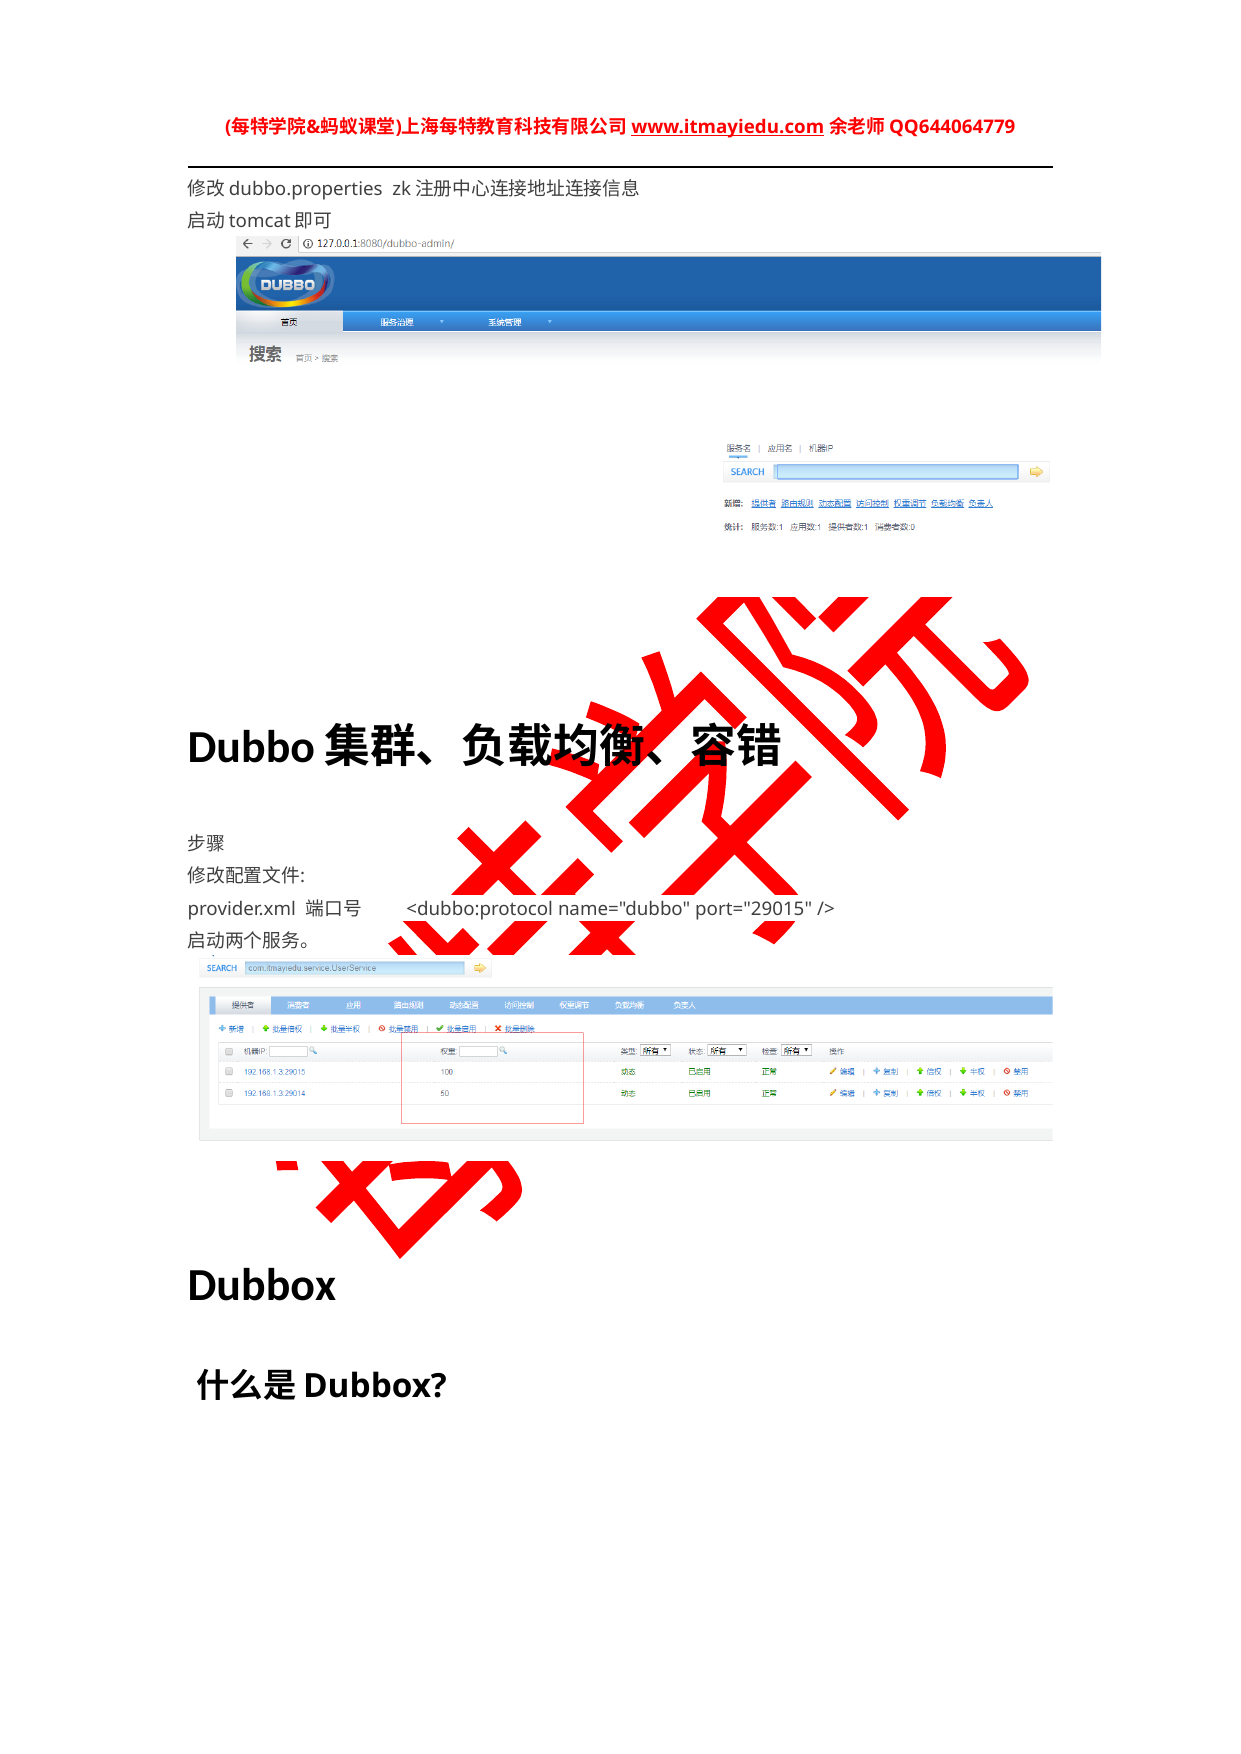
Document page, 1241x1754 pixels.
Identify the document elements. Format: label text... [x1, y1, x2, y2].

text 修改dubbo.properties zk注册中心连接地址连接信息 [187, 171, 1053, 203]
picture [187, 955, 1053, 1161]
text 启动两个服务。 [187, 923, 1053, 955]
subtitle 什么是Dubbox? [187, 1351, 1053, 1416]
text 启动tomcat即可 [187, 203, 1053, 236]
subtitle Dubbo集群、负载均衡、容错 [187, 694, 1053, 791]
text 步骤 [187, 826, 1053, 858]
subtitle Dubbox [187, 1251, 1053, 1316]
text 修改配置文件: [187, 858, 1053, 891]
text provider.xml 端口号 <dubbo:protocol name="dubbo" port="29015" /> [187, 891, 1053, 923]
picture [236, 236, 1102, 597]
